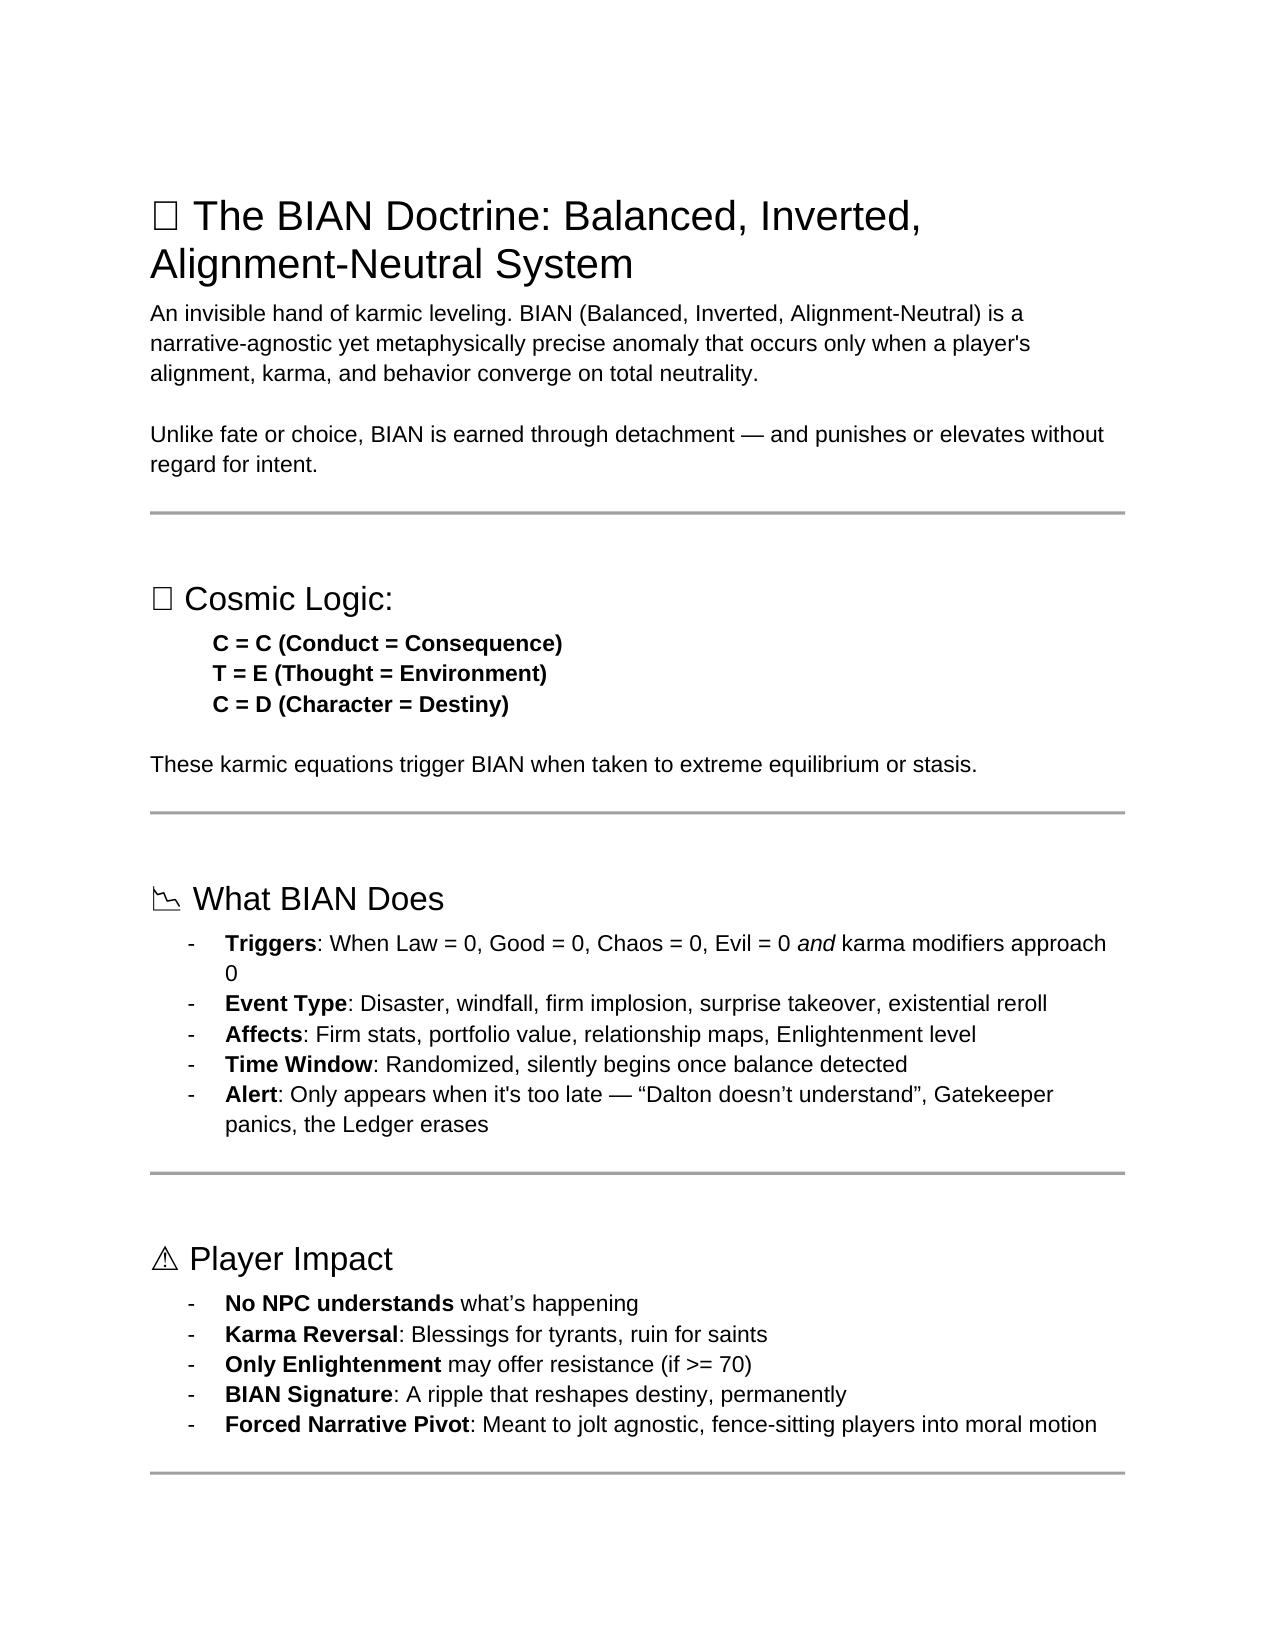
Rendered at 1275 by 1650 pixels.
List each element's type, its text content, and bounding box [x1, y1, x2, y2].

list Forced Narrative Pivot: Meant to jolt agnostic, fence-sitting players into moral motion [187, 1411, 1125, 1437]
list Triggers: When Law = 0, Good = 0, Chaos = 0, Evil = 0 and karma modifiers approach 0 [187, 930, 1125, 987]
text An invisible hand of karmic leveling. BIAN (Balanced, Inverted, Alignment-Neutral) is a narrative-agnostic yet metaphysically precise anomaly that occurs only when a player's alignment, karma, and behavior converge on total neutrality. [150, 300, 1125, 387]
subtitle ⚠️ Player Impact [150, 1239, 1125, 1278]
list Only Enlightenment may offer resistance (if >= 70) [187, 1351, 1125, 1377]
list No NPC understands what’s happening [187, 1290, 1125, 1317]
subtitle 🧬 Cosmic Logic: [150, 579, 1125, 618]
list Event Type: Disaster, windfall, firm implosion, surprise takeover, existential reroll [187, 990, 1125, 1017]
list Time Window: Randomized, silently begins once balance detected [187, 1051, 1125, 1077]
text Unlike fate or choice, BIAN is earned through detachment — and punishes or elevates without regard for intent. [150, 421, 1125, 477]
subtitle 🧠 The BIAN Doctrine: Balanced, Inverted, Alignment-Neutral System [150, 192, 1125, 287]
text C = C (Conduct = Consequence) T = E (Thought = Environment) C = D (Character = Destiny) [212, 630, 1062, 717]
subtitle 📉 What BIAN Does [150, 879, 1125, 917]
list Karma Reversal: Blessings for tyrants, ruin for saints [187, 1321, 1125, 1347]
list Affects: Firm stats, portfolio value, relationship maps, Enlightenment level [187, 1021, 1125, 1047]
list Alert: Only appears when it's too late — “Dalton doesn’t understand”, Gatekeeper panics, the Ledger erases [187, 1081, 1125, 1138]
list BIAN Signature: A ripple that reshapes destiny, permanently [187, 1381, 1125, 1407]
text These karmic equations trigger BIAN when taken to extreme equilibrium or stasis. [150, 751, 1125, 777]
